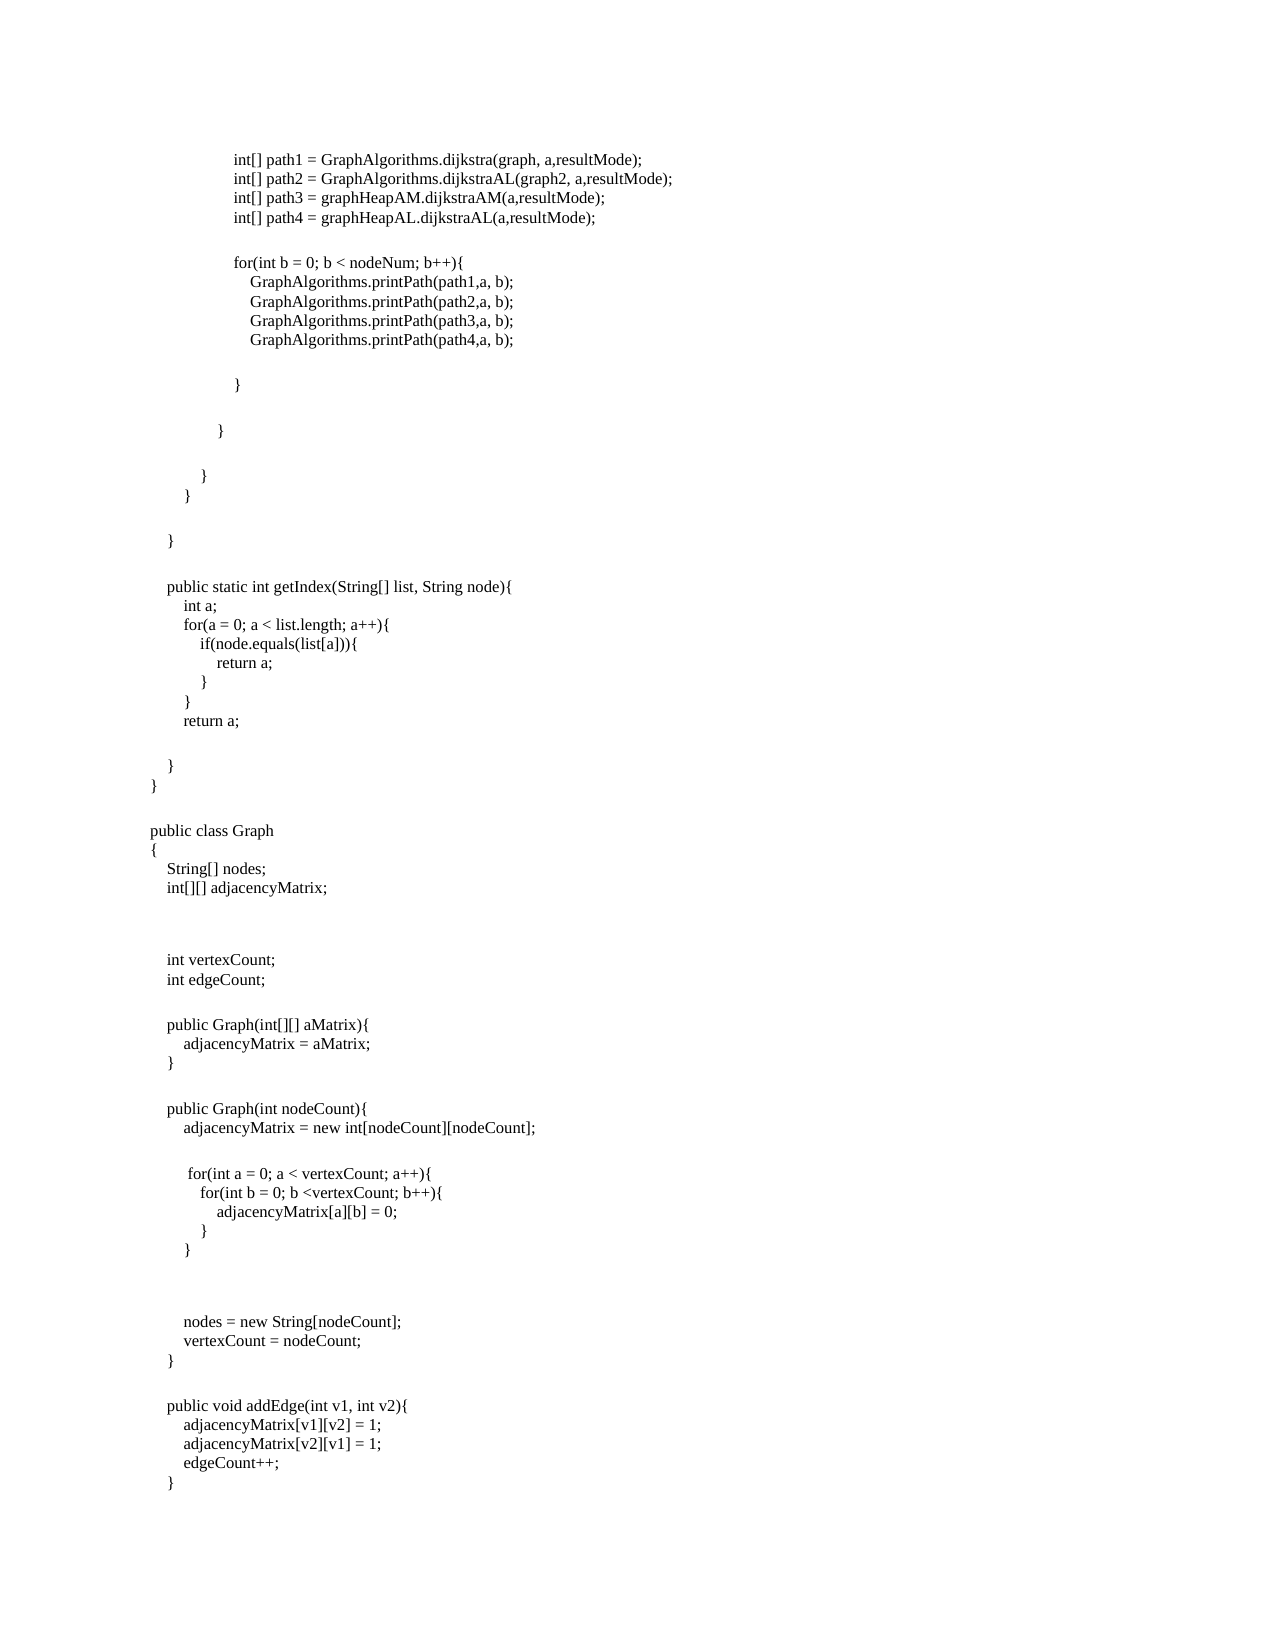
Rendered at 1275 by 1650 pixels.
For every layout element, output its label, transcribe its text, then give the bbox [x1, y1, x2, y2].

text adjacencyMatrix = aMatrix; [150, 1034, 1125, 1053]
text GraphAlgorithms.printPath(path1,a, b); [150, 272, 1125, 291]
text int[] path3 = graphHeapAM.dijkstraAM(a,resultMode); [150, 188, 1125, 207]
text GraphAlgorithms.printPath(path4,a, b); [150, 330, 1125, 349]
text nodes = new String[nodeCount]; [150, 1312, 1125, 1331]
text { [150, 840, 1125, 859]
text for(int b = 0; b <vertexCount; b++){ [150, 1183, 1125, 1202]
text public Graph(int[][] aMatrix){ [150, 1015, 1125, 1034]
text return a; [150, 711, 1125, 730]
text } [150, 485, 1125, 504]
text vertexCount = nodeCount; [150, 1331, 1125, 1350]
text for(int b = 0; b < nodeNum; b++){ [150, 253, 1125, 272]
text adjacencyMatrix[v1][v2] = 1; [150, 1415, 1125, 1434]
text GraphAlgorithms.printPath(path2,a, b); [150, 291, 1125, 311]
text for(a = 0; a < list.length; a++){ [150, 615, 1125, 634]
text int[] path4 = graphHeapAL.dijkstraAL(a,resultMode); [150, 207, 1125, 227]
text int[][] adjacencyMatrix; [150, 878, 1125, 897]
text int vertexCount; [150, 950, 1125, 969]
text } [150, 672, 1125, 691]
text int edgeCount; [150, 969, 1125, 988]
text int a; [150, 596, 1125, 615]
text public static int getIndex(String[] list, String node){ [150, 576, 1125, 596]
text } [150, 775, 1125, 794]
text public Graph(int nodeCount){ [150, 1099, 1125, 1118]
text edgeCount++; [150, 1453, 1125, 1472]
text } [150, 756, 1125, 775]
text return a; [150, 653, 1125, 672]
text int[] path2 = GraphAlgorithms.dijkstraAL(graph2, a,resultMode); [150, 169, 1125, 188]
text public void addEdge(int v1, int v2){ [150, 1396, 1125, 1415]
text if(node.equals(list[a])){ [150, 634, 1125, 653]
text } [150, 1472, 1125, 1492]
text adjacencyMatrix[a][b] = 0; [150, 1202, 1125, 1221]
text } [150, 421, 1125, 440]
text } [150, 1240, 1125, 1259]
text } [150, 1221, 1125, 1240]
text } [150, 466, 1125, 485]
text adjacencyMatrix = new int[nodeCount][nodeCount]; [150, 1118, 1125, 1137]
text adjacencyMatrix[v2][v1] = 1; [150, 1434, 1125, 1453]
text } [150, 691, 1125, 711]
text for(int a = 0; a < vertexCount; a++){ [150, 1163, 1125, 1183]
text int[] path1 = GraphAlgorithms.dijkstra(graph, a,resultMode); [150, 150, 1125, 169]
text GraphAlgorithms.printPath(path3,a, b); [150, 311, 1125, 330]
text public class Graph [150, 821, 1125, 840]
text String[] nodes; [150, 859, 1125, 878]
text } [150, 531, 1125, 550]
text } [150, 1053, 1125, 1072]
text } [150, 1350, 1125, 1369]
text } [150, 375, 1125, 394]
